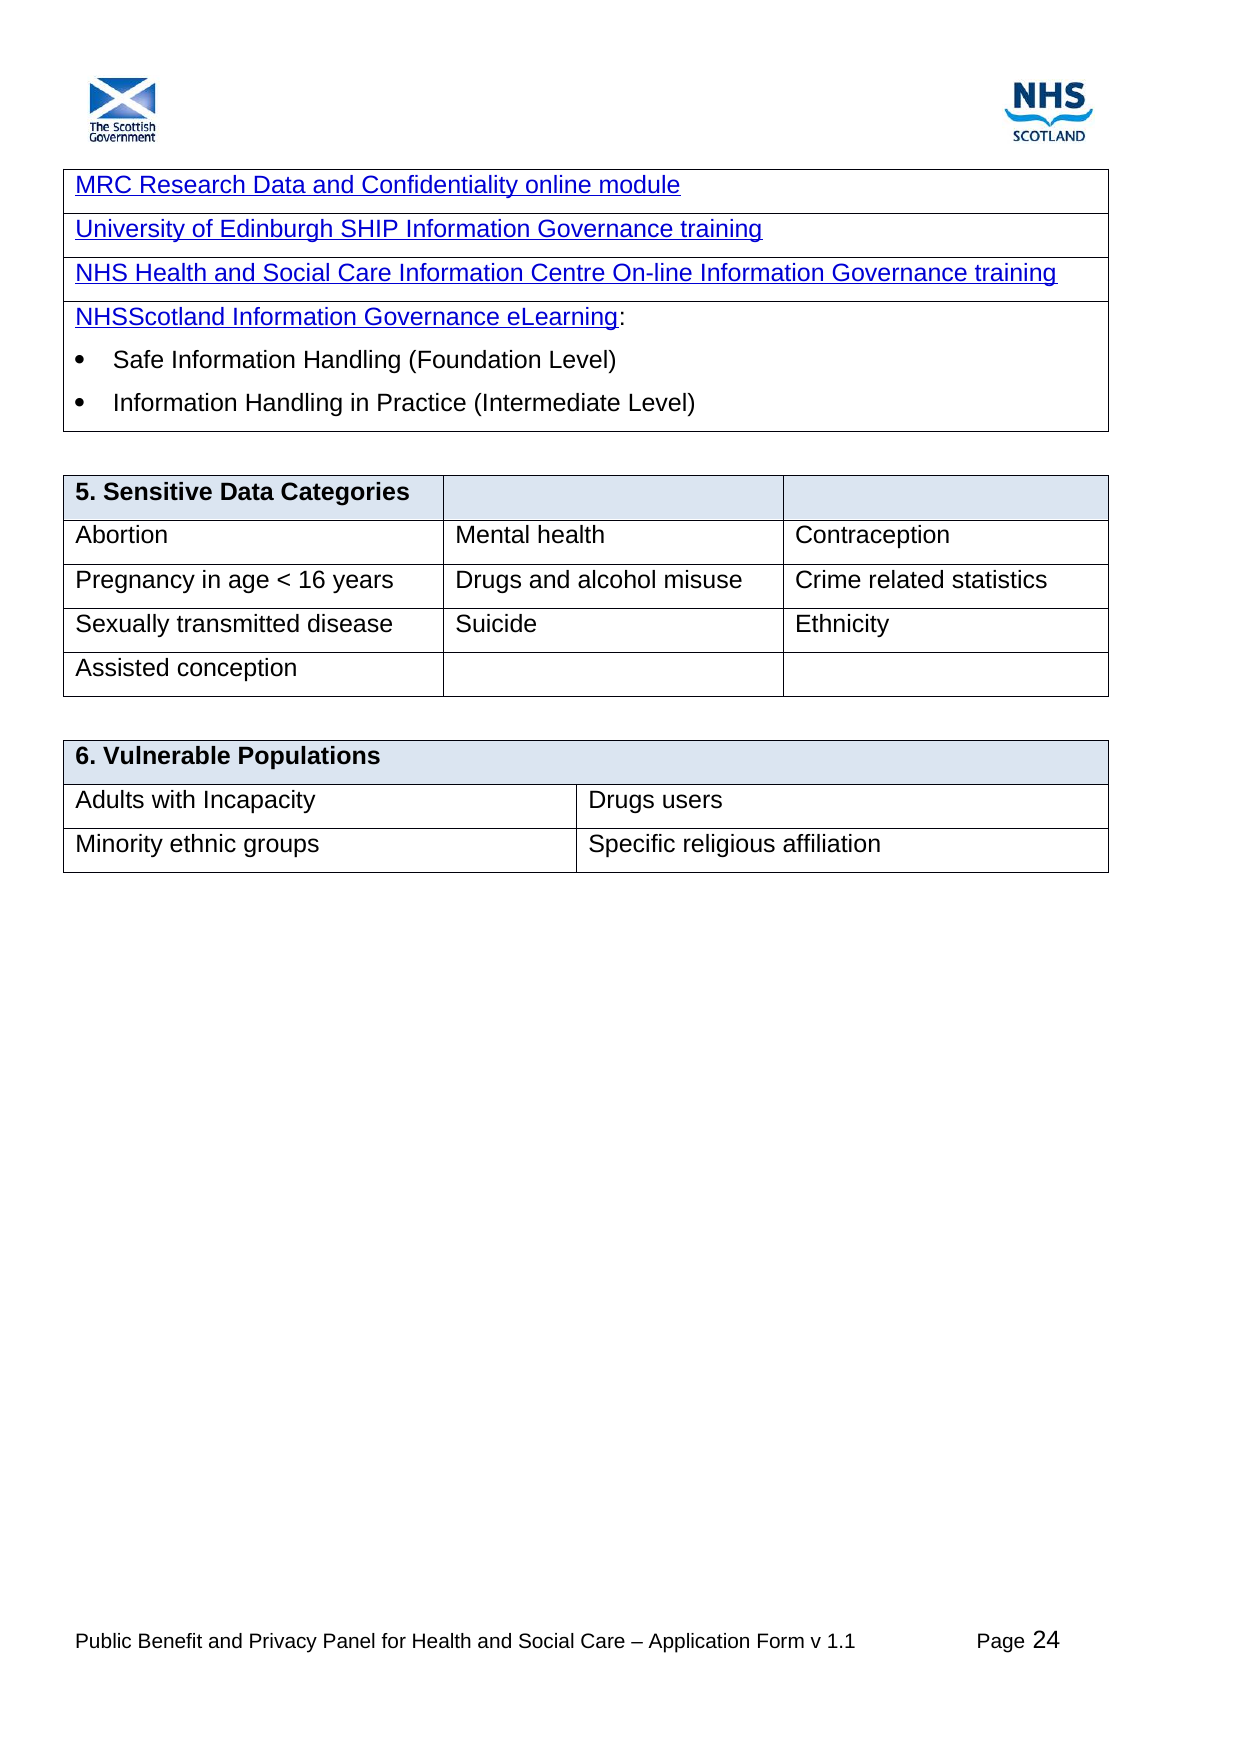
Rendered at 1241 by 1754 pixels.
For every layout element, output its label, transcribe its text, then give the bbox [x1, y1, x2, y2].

table_cell Minority ethnic groups [64, 829, 576, 872]
table_cell Crime related statistics [784, 565, 1108, 608]
table_cell Adults with Incapacity [64, 785, 576, 828]
table_cell Ethnicity [784, 609, 1108, 652]
picture [75, 75, 169, 144]
table_cell Suicide [444, 609, 783, 652]
table_cell [784, 653, 1108, 696]
table_cell NHSScotland Information Governance eLearning: Safe Information Handling (Foundation Level) Information Handling in Practice (Intermediate Level) [64, 302, 1108, 431]
table_cell Assisted conception [64, 653, 443, 696]
picture [1001, 79, 1096, 144]
table_header [444, 476, 783, 519]
table_cell NHS Health and Social Care Information Centre On-line Information Governance training [64, 258, 1108, 301]
table_cell MRC Research Data and Confidentiality online module [64, 170, 1108, 213]
table_cell Abortion [64, 521, 443, 563]
table_cell University of Edinburgh SHIP Information Governance training [64, 214, 1108, 257]
table_cell Drugs and alcohol misuse [444, 565, 783, 608]
table_cell Drugs users [577, 785, 1108, 828]
table_cell Pregnancy in age < 16 years [64, 565, 443, 608]
table_header [784, 476, 1108, 519]
table_cell [444, 653, 783, 696]
table_header 5. Sensitive Data Categories [64, 476, 443, 519]
table_cell Sexually transmitted disease [64, 609, 443, 652]
table_cell Specific religious affiliation [577, 829, 1108, 872]
table_cell Mental health [444, 521, 783, 563]
table_header 6. Vulnerable Populations [64, 741, 1108, 784]
table_cell Contraception [784, 521, 1108, 563]
